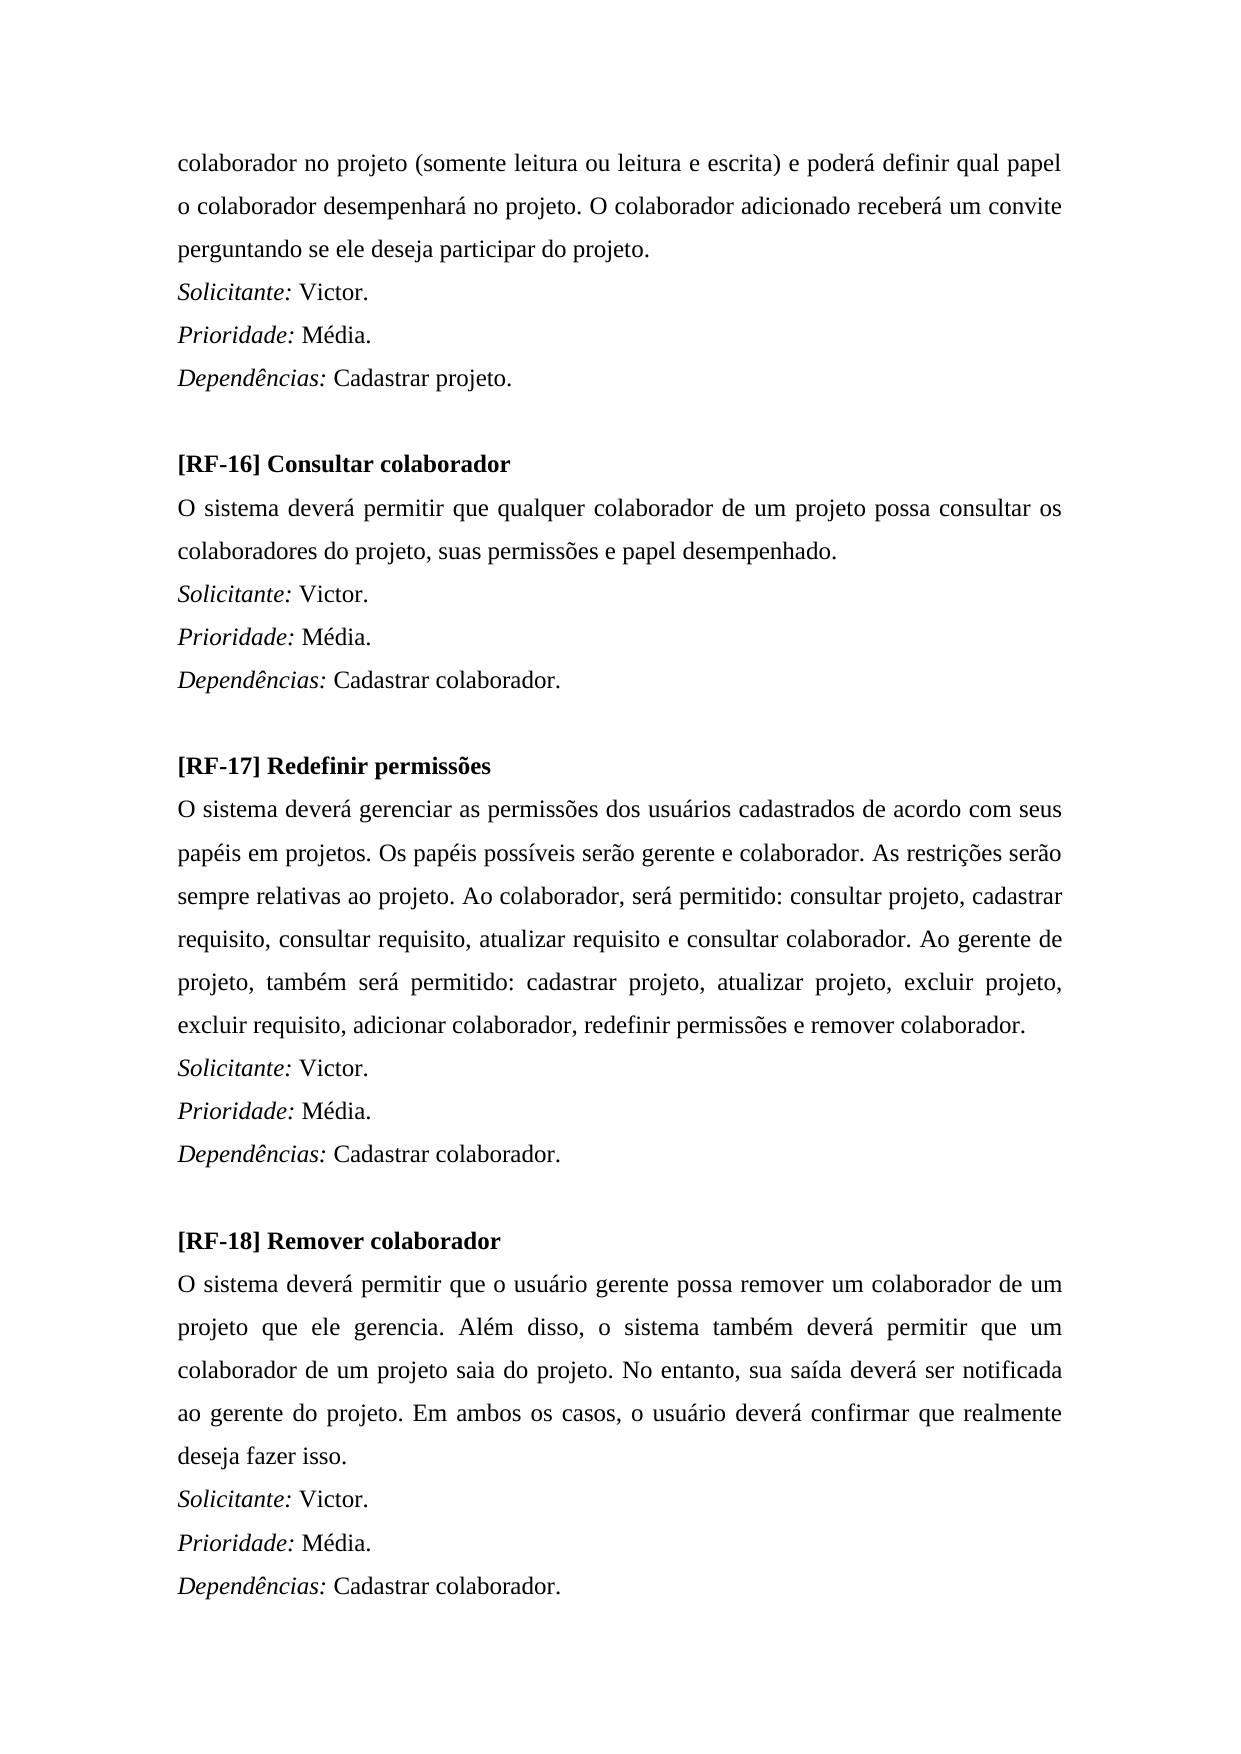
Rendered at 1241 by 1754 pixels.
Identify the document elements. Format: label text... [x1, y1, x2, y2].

text Dependências: Cadastrar colaborador. [177, 1571, 1063, 1599]
text Prioridade: Média. [177, 1096, 1063, 1125]
text Prioridade: Média. [177, 320, 1063, 349]
text Dependências: Cadastrar colaborador. [177, 665, 1063, 694]
list Remover colaborador [177, 1226, 1063, 1254]
text O sistema deverá permitir que qualquer colaborador de um projeto possa consultar os colaboradores do projeto, suas permissões e papel desempenhado. [177, 493, 1063, 564]
list Redefinir permissões [177, 751, 1063, 780]
text Solicitante: Victor. [177, 277, 1063, 306]
text O sistema deverá gerenciar as permissões dos usuários cadastrados de acordo com seus papéis em projetos. Os papéis possíveis serão gerente e colaborador. As restrições serão sempre relativas ao projeto. Ao colaborador, será permitido: consultar projeto, cadastrar requisito, consultar requisito, atualizar requisito e consultar colaborador. Ao gerente de projeto, também será permitido: cadastrar projeto, atualizar projeto, excluir projeto, excluir requisito, adicionar colaborador, redefinir permissões e remover colaborador. [177, 794, 1063, 1039]
text Solicitante: Victor. [177, 1053, 1063, 1082]
text Prioridade: Média. [177, 622, 1063, 651]
text Prioridade: Média. [177, 1528, 1063, 1556]
text O sistema deverá permitir que o usuário gerente possa remover um colaborador de um projeto que ele gerencia. Além disso, o sistema também deverá permitir que um colaborador de um projeto saia do projeto. No entanto, sua saída deverá ser notificada ao gerente do projeto. Em ambos os casos, o usuário deverá confirmar que realmente deseja fazer isso. [177, 1269, 1063, 1470]
text Solicitante: Victor. [177, 579, 1063, 608]
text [177, 148, 1063, 263]
text Dependências: Cadastrar colaborador. [177, 1139, 1063, 1168]
text Solicitante: Victor. [177, 1484, 1063, 1513]
text Dependências: Cadastrar projeto. [177, 363, 1063, 392]
list Consultar colaborador [177, 449, 1063, 478]
